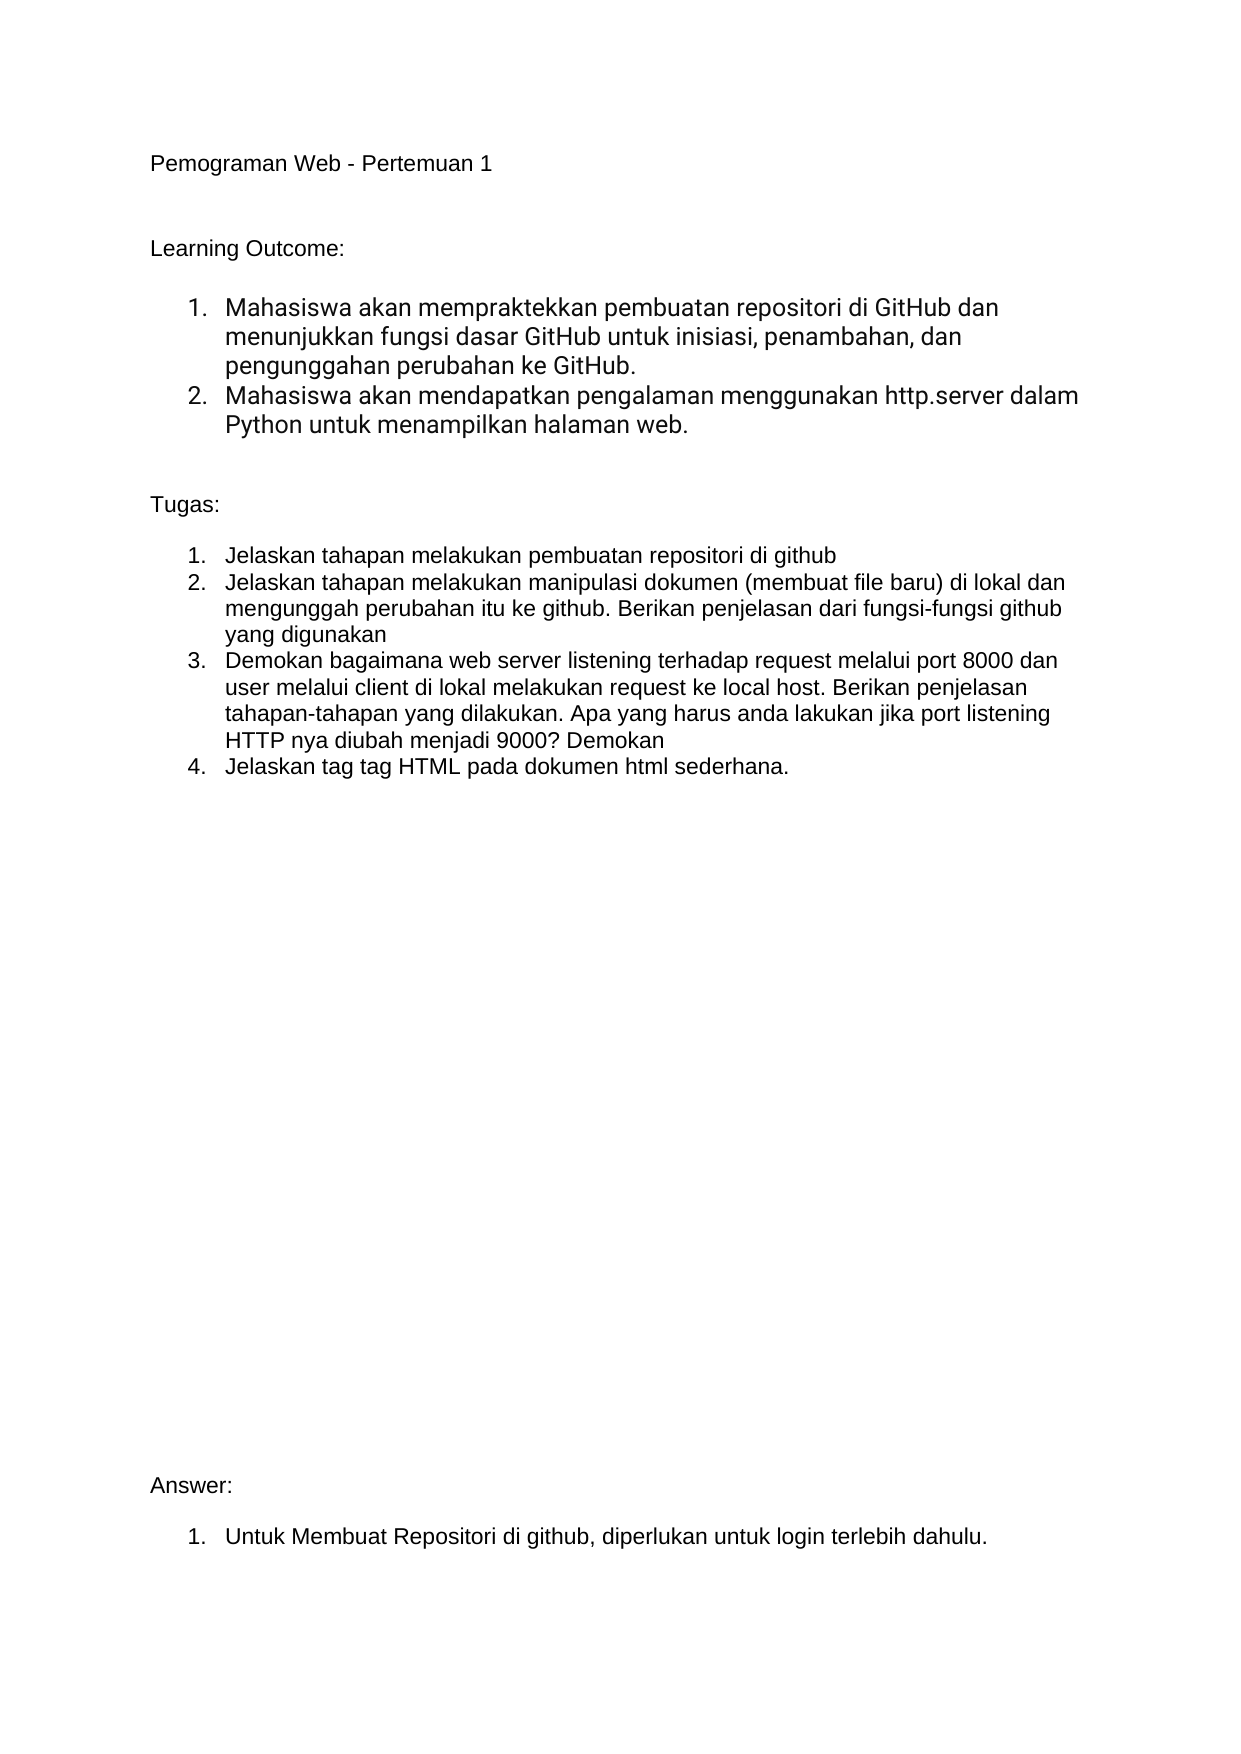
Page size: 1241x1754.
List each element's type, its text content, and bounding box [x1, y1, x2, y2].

list Demokan bagaimana web server listening terhadap request melalui port 8000 dan user melalui client di lokal melakukan request ke local host. Berikan penjelasan tahapan-tahapan yang dilakukan. Apa yang harus anda lakukan jika port listening HTTP nya diubah menjadi 9000? Demokan [187, 647, 1090, 753]
text Tugas: [150, 491, 1090, 517]
list Jelaskan tahapan melakukan manipulasi dokumen (membuat file baru) di lokal dan mengunggah perubahan itu ke github. Berikan penjelasan dari fungsi-fungsi github yang digunakan [187, 568, 1090, 647]
list Mahasiswa akan mendapatkan pengalaman menggunakan http.server dalam Python untuk menampilkan halaman web. [187, 381, 1090, 439]
list Jelaskan tahapan melakukan pembuatan repositori di github [187, 542, 1090, 568]
list Untuk Membuat Repositori di github, diperlukan untuk login terlebih dahulu. [187, 1523, 1090, 1549]
text Answer: [150, 1472, 1090, 1498]
list Mahasiswa akan mempraktekkan pembuatan repositori di GitHub dan menunjukkan fungsi dasar GitHub untuk inisiasi, penambahan, dan pengunggahan perubahan ke GitHub. [187, 293, 1090, 381]
list Jelaskan tag tag HTML pada dokumen html sederhana. [187, 753, 1090, 779]
text Learning Outcome: [150, 235, 1090, 262]
text Pemograman Web - Pertemuan 1 [150, 150, 1090, 176]
